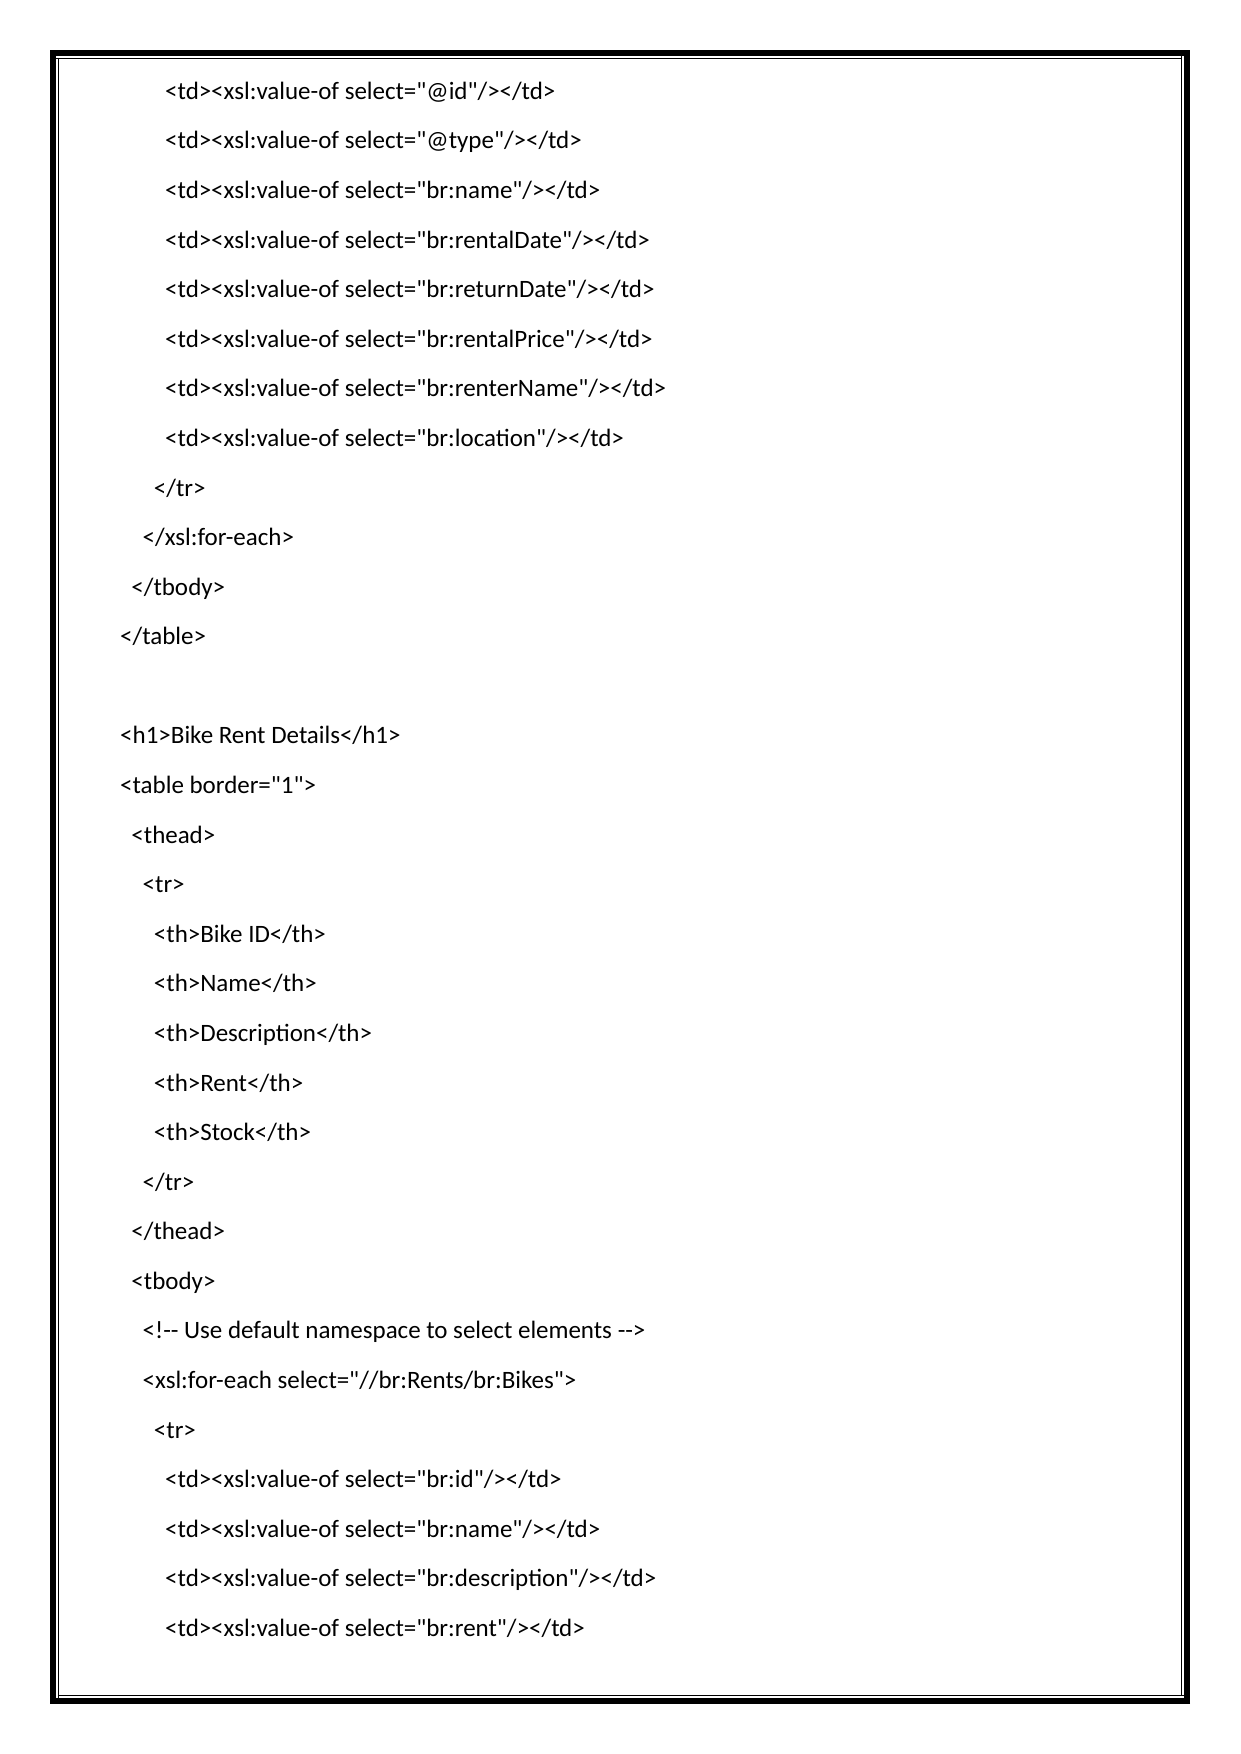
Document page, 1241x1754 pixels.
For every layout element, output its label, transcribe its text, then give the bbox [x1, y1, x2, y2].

text <td><xsl:value-of select="@id"/></td> [75, 75, 1165, 106]
text <td><xsl:value-of select="br:description"/></td> [75, 1562, 1165, 1593]
text <td><xsl:value-of select="br:location"/></td> [75, 422, 1165, 453]
text <td><xsl:value-of select="br:id"/></td> [75, 1463, 1165, 1494]
text <table border="1"> [75, 769, 1165, 800]
text <td><xsl:value-of select="br:name"/></td> [75, 174, 1165, 205]
text <thead> [75, 819, 1165, 849]
text <tr> [75, 868, 1165, 899]
text <th>Description</th> [75, 1017, 1165, 1048]
text <td><xsl:value-of select="br:rentalDate"/></td> [75, 224, 1165, 254]
text <td><xsl:value-of select="br:name"/></td> [75, 1513, 1165, 1543]
text <tbody> [75, 1265, 1165, 1296]
text </table> [75, 620, 1165, 651]
text <tr> [75, 1414, 1165, 1444]
text <h1>Bike Rent Details</h1> [75, 719, 1165, 750]
text <!-- Use default namespace to select elements --> [75, 1314, 1165, 1345]
text <td><xsl:value-of select="@type"/></td> [75, 124, 1165, 155]
text </tr> [75, 1166, 1165, 1196]
text <th>Rent</th> [75, 1067, 1165, 1097]
text <xsl:for-each select="//br:Rents/br:Bikes"> [75, 1364, 1165, 1395]
text <td><xsl:value-of select="br:renterName"/></td> [75, 372, 1165, 403]
text <td><xsl:value-of select="br:returnDate"/></td> [75, 273, 1165, 304]
text </thead> [75, 1215, 1165, 1246]
text <th>Stock</th> [75, 1116, 1165, 1147]
text </tr> [75, 472, 1165, 502]
text <th>Bike ID</th> [75, 918, 1165, 948]
text <td><xsl:value-of select="br:rentalPrice"/></td> [75, 323, 1165, 353]
text </tbody> [75, 571, 1165, 601]
text </xsl:for-each> [75, 521, 1165, 552]
text <td><xsl:value-of select="br:rent"/></td> [75, 1612, 1165, 1643]
text <th>Name</th> [75, 967, 1165, 998]
